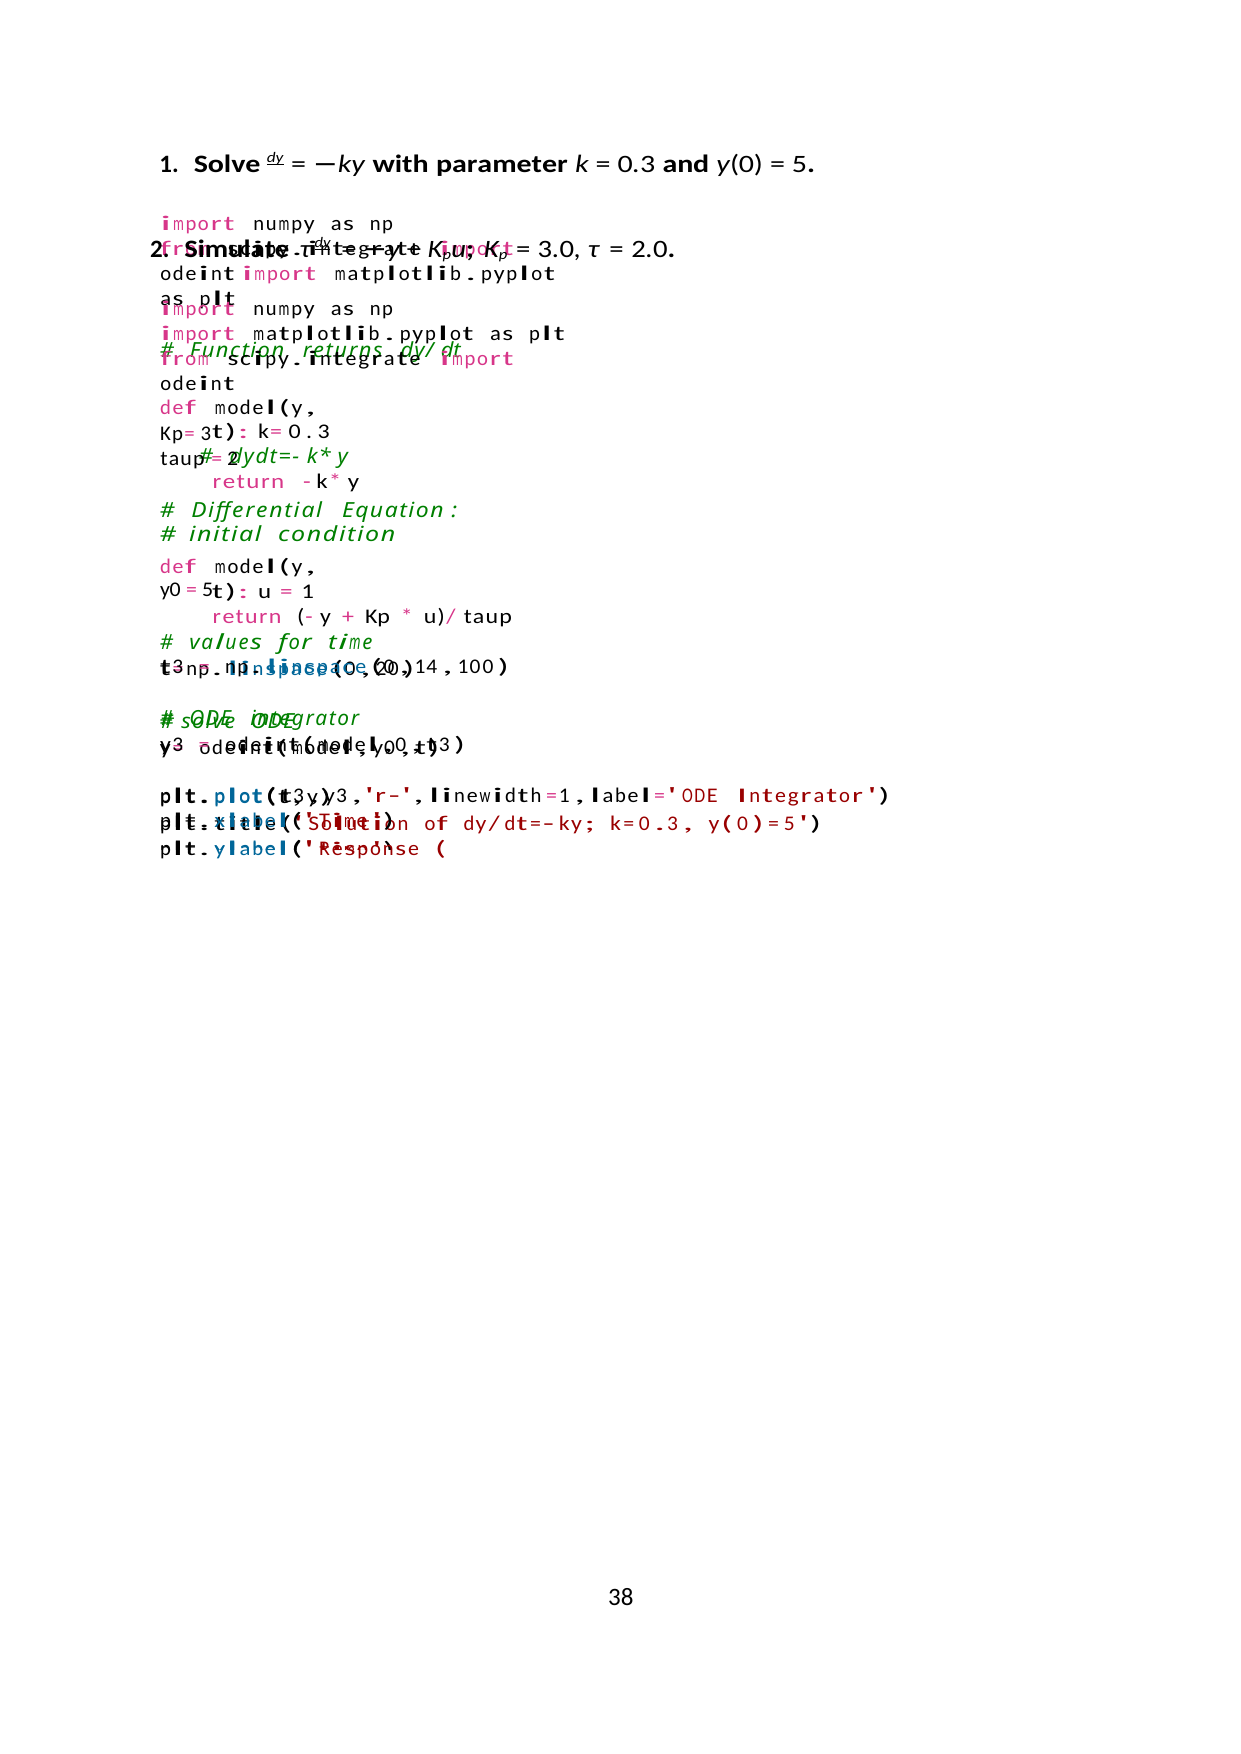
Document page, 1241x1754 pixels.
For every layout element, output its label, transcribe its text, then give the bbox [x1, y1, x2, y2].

list Solve dy = −ky with parameter k = 0.3 and y(0) = 5. [159, 146, 1213, 180]
list Simulate τ dy = −y + Kpu; Kp = 3.0, τ = 2.0. [150, 230, 1213, 264]
